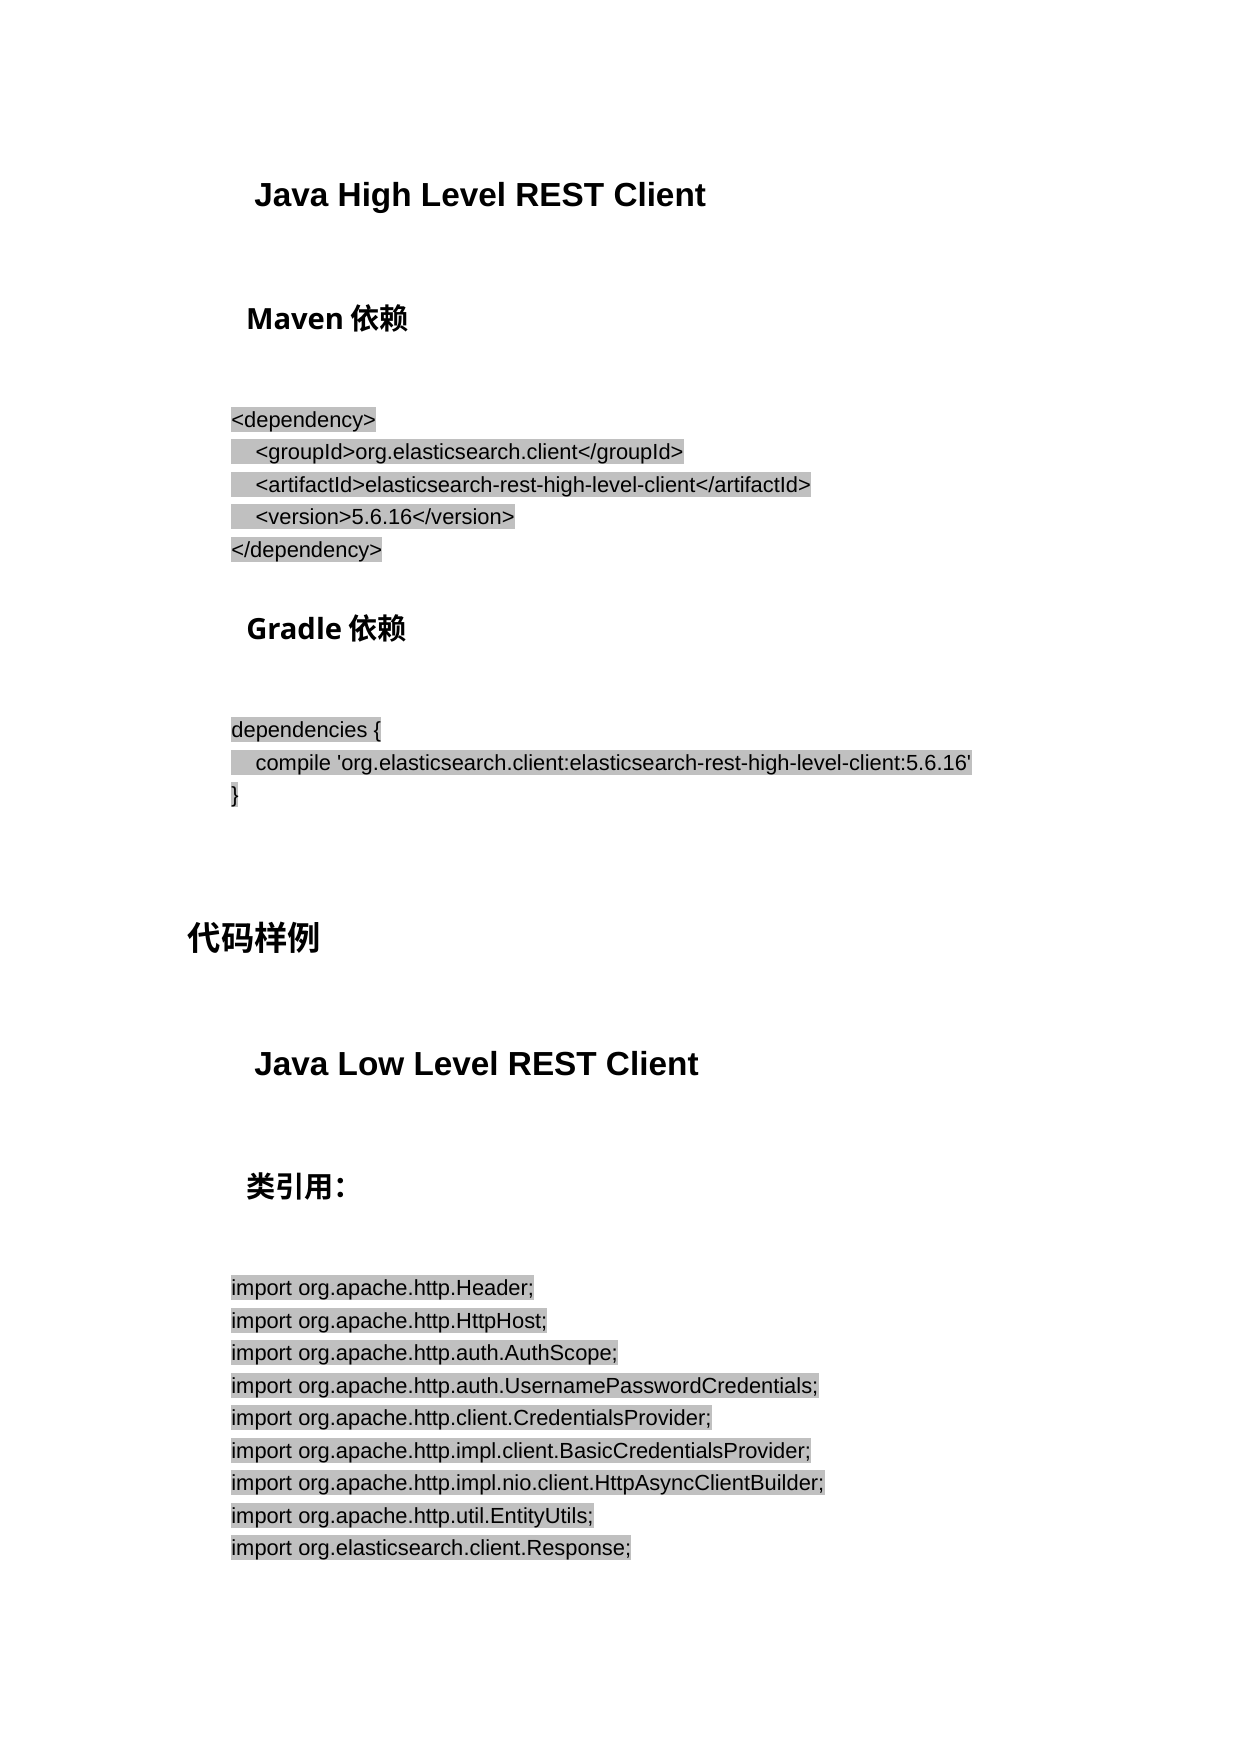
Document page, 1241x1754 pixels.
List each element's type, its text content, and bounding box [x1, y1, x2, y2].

text import org.apache.http.client.CredentialsProvider; [187, 1401, 1053, 1434]
subtitle 代码样例 [187, 903, 1053, 968]
subtitle Java Low Level REST Client [187, 1030, 1053, 1095]
text import org.apache.http.HttpHost; [187, 1304, 1053, 1336]
text import org.elasticsearch.client.Response; [187, 1531, 1053, 1564]
subtitle Java High Level REST Client [187, 162, 1053, 227]
text </dependency> [187, 533, 1053, 566]
text <groupId>org.elasticsearch.client</groupId> [187, 436, 1053, 468]
text import org.apache.http.impl.nio.client.HttpAsyncClientBuilder; [187, 1466, 1053, 1499]
text import org.apache.http.auth.AuthScope; [187, 1336, 1053, 1369]
text import org.apache.http.auth.UsernamePasswordCredentials; [187, 1369, 1053, 1401]
text import org.apache.http.Header; [187, 1271, 1053, 1304]
subtitle Maven依赖 [187, 284, 1053, 349]
text } [187, 778, 1053, 811]
text dependencies { [187, 713, 1053, 746]
text import org.apache.http.impl.client.BasicCredentialsProvider; [187, 1434, 1053, 1466]
subtitle 类引用： [187, 1152, 1053, 1217]
subtitle Gradle依赖 [187, 595, 1053, 660]
text <dependency> [187, 403, 1053, 436]
text import org.apache.http.util.EntityUtils; [187, 1499, 1053, 1531]
text <artifactId>elasticsearch-rest-high-level-client</artifactId> [187, 468, 1053, 501]
text compile 'org.elasticsearch.client:elasticsearch-rest-high-level-client:5.6.16' [187, 746, 1053, 778]
text <version>5.6.16</version> [187, 501, 1053, 533]
